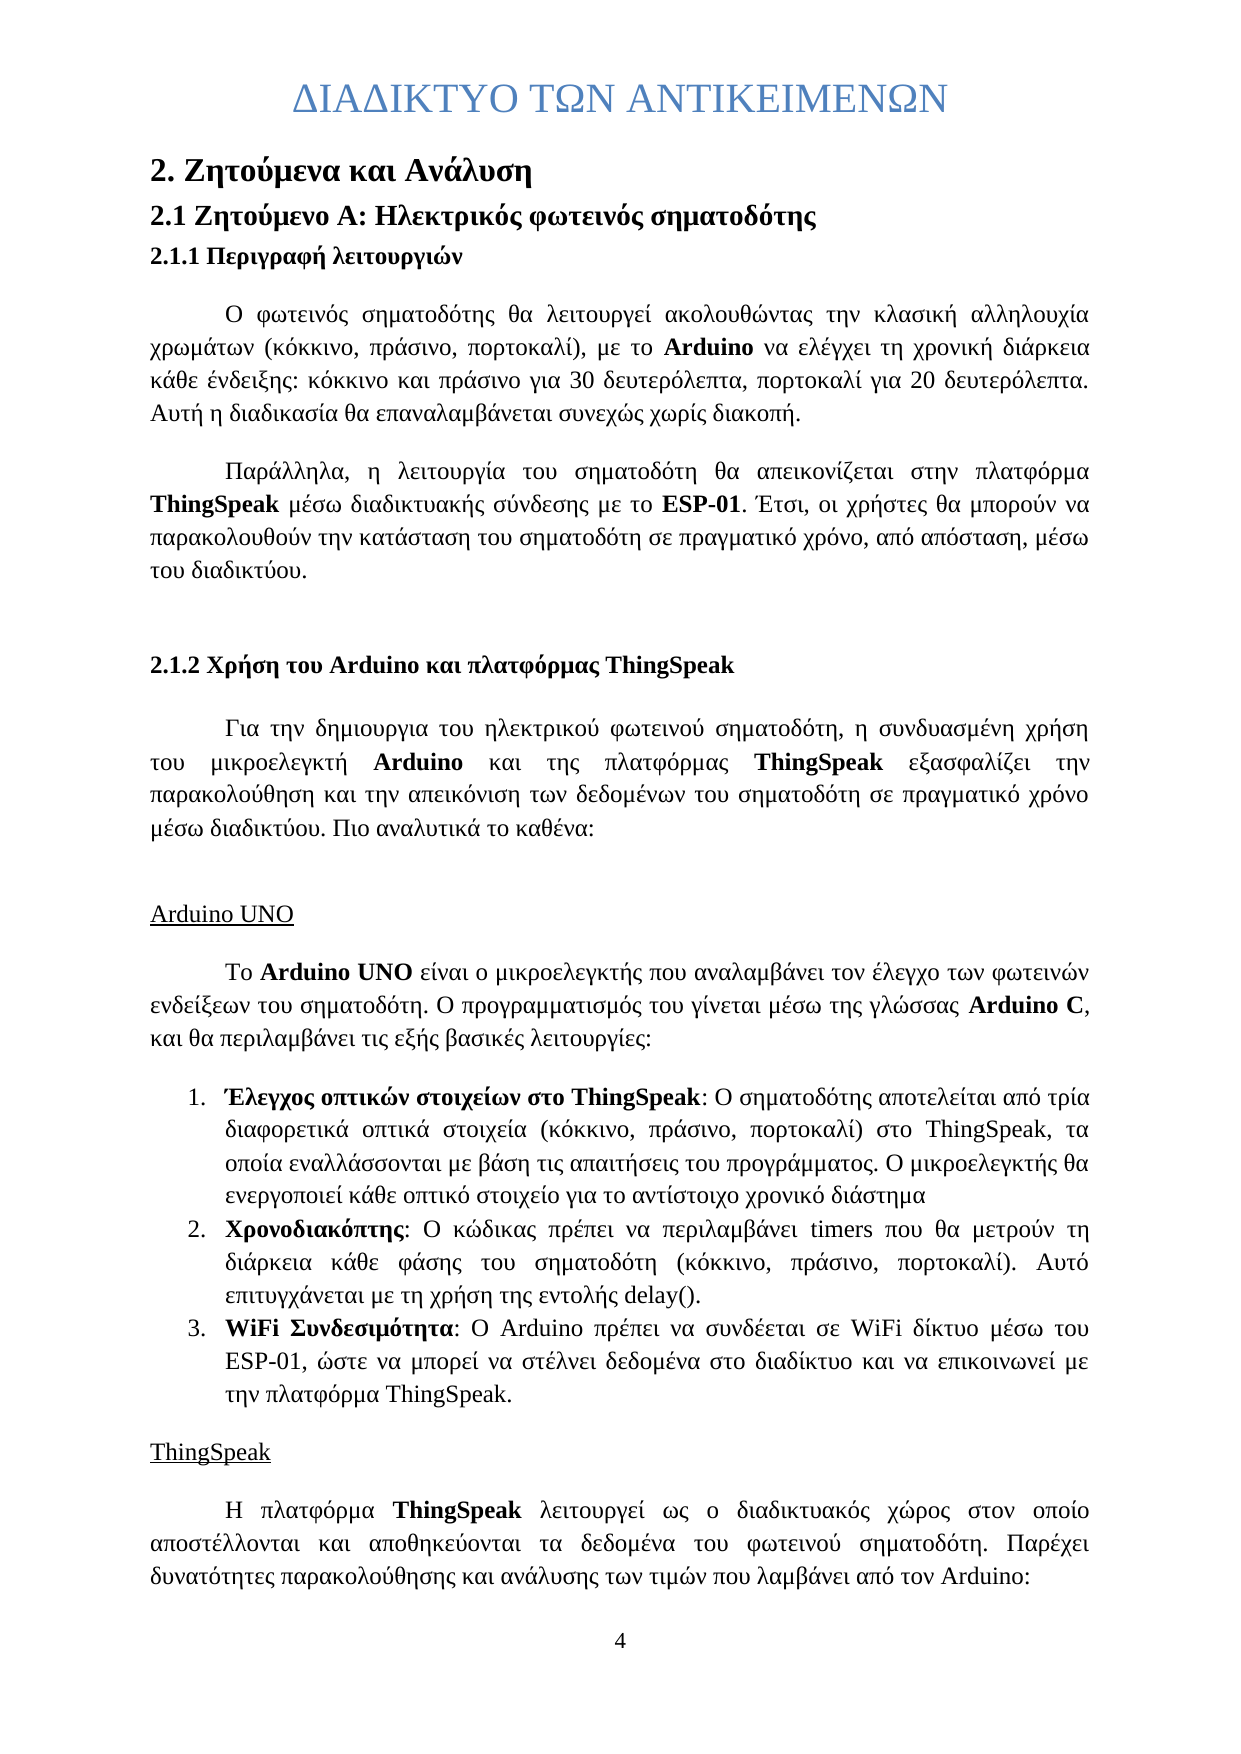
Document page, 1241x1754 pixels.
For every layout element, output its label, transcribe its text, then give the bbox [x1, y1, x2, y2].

text ThingSpeak [150, 1437, 1090, 1466]
text Arduino UNO [150, 899, 1090, 928]
text Για την δημιουργια του ηλεκτρικού φωτεινού σηματοδότη, η συνδυασμένη χρήση του μικροελεγκτή Arduino και της πλατφόρμας ThingSpeak εξασφαλίζει την παρακολούθηση και την απεικόνιση των δεδομένων του σηματοδότη σε πραγματικό χρόνο μέσω διαδικτύου. Πιο αναλυτικά το καθένα: [150, 713, 1090, 841]
subtitle 2. Ζητούμενα και Ανάλυση [150, 150, 1090, 188]
text To Arduino UNO είναι ο μικροελεγκτής που αναλαμβάνει τον έλεγχο των φωτεινών ενδείξεων του σηματοδότη. Ο προγραμματισμός του γίνεται μέσω της γλώσσας Arduino C, και θα περιλαμβάνει τις εξής βασικές λειτουργίες: [150, 957, 1090, 1052]
subtitle 2.1 Ζητούμενο Α: Ηλεκτρικός φωτεινός σηματοδότης [150, 198, 1090, 232]
text Παράλληλα, η λειτουργία του σηματοδότη θα απεικονίζεται στην πλατφόρμα ThingSpeak μέσω διαδικτυακής σύνδεσης με το ESP-01. Έτσι, οι χρήστες θα μπορούν να παρακολουθούν την κατάσταση του σηματοδότη σε πραγματικό χρόνο, από απόσταση, μέσω του διαδικτύου. [150, 456, 1090, 584]
subtitle 2.1.1 Περιγραφή λειτουργιών [150, 241, 1090, 270]
list WiFi Συνδεσιμότητα: Ο Arduino πρέπει να συνδέεται σε WiFi δίκτυο μέσω του ESP-01, ώστε να μπορεί να στέλνει δεδομένα στο διαδίκτυο και να επικοινωνεί με την πλατφόρμα ThingSpeak. [187, 1313, 1090, 1407]
list Χρονοδιακόπτης: Ο κώδικας πρέπει να περιλαμβάνει timers που θα μετρούν τη διάρκεια κάθε φάσης του σηματοδότη (κόκκινο, πράσινο, πορτοκαλί). Αυτό επιτυγχάνεται με τη χρήση της εντολής delay(). [187, 1214, 1090, 1308]
subtitle 2.1.2 Χρήση του Arduino και πλατφόρμας ThingSpeak [150, 650, 1090, 679]
text Ο φωτεινός σηματοδότης θα λειτουργεί ακολουθώντας την κλασική αλληλουχία χρωμάτων (κόκκινο, πράσινο, πορτοκαλί), με το Arduino να ελέγχει τη χρονική διάρκεια κάθε ένδειξης: κόκκινο και πράσινο για 30 δευτερόλεπτα, πορτοκαλί για 20 δευτερόλεπτα. Αυτή η διαδικασία θα επαναλαμβάνεται συνεχώς χωρίς διακοπή. [150, 299, 1090, 427]
list Έλεγχος οπτικών στοιχείων στο ThingSpeak: Ο σηματοδότης αποτελείται από τρία διαφορετικά οπτικά στοιχεία (κόκκινο, πράσινο, πορτοκαλί) στο ThingSpeak, τα οποία εναλλάσσονται με βάση τις απαιτήσεις του προγράμματος. Ο μικροελεγκτής θα ενεργοποιεί κάθε οπτικό στοιχείο για το αντίστοιχο χρονικό διάστημα [187, 1082, 1090, 1209]
text Η πλατφόρμα ThingSpeak λειτουργεί ως ο διαδικτυακός χώρος στον οποίο αποστέλλονται και αποθηκεύονται τα δεδομένα του φωτεινού σηματοδότη. Παρέχει δυνατότητες παρακολούθησης και ανάλυσης των τιμών που λαμβάνει από τον Arduino: [150, 1495, 1090, 1589]
